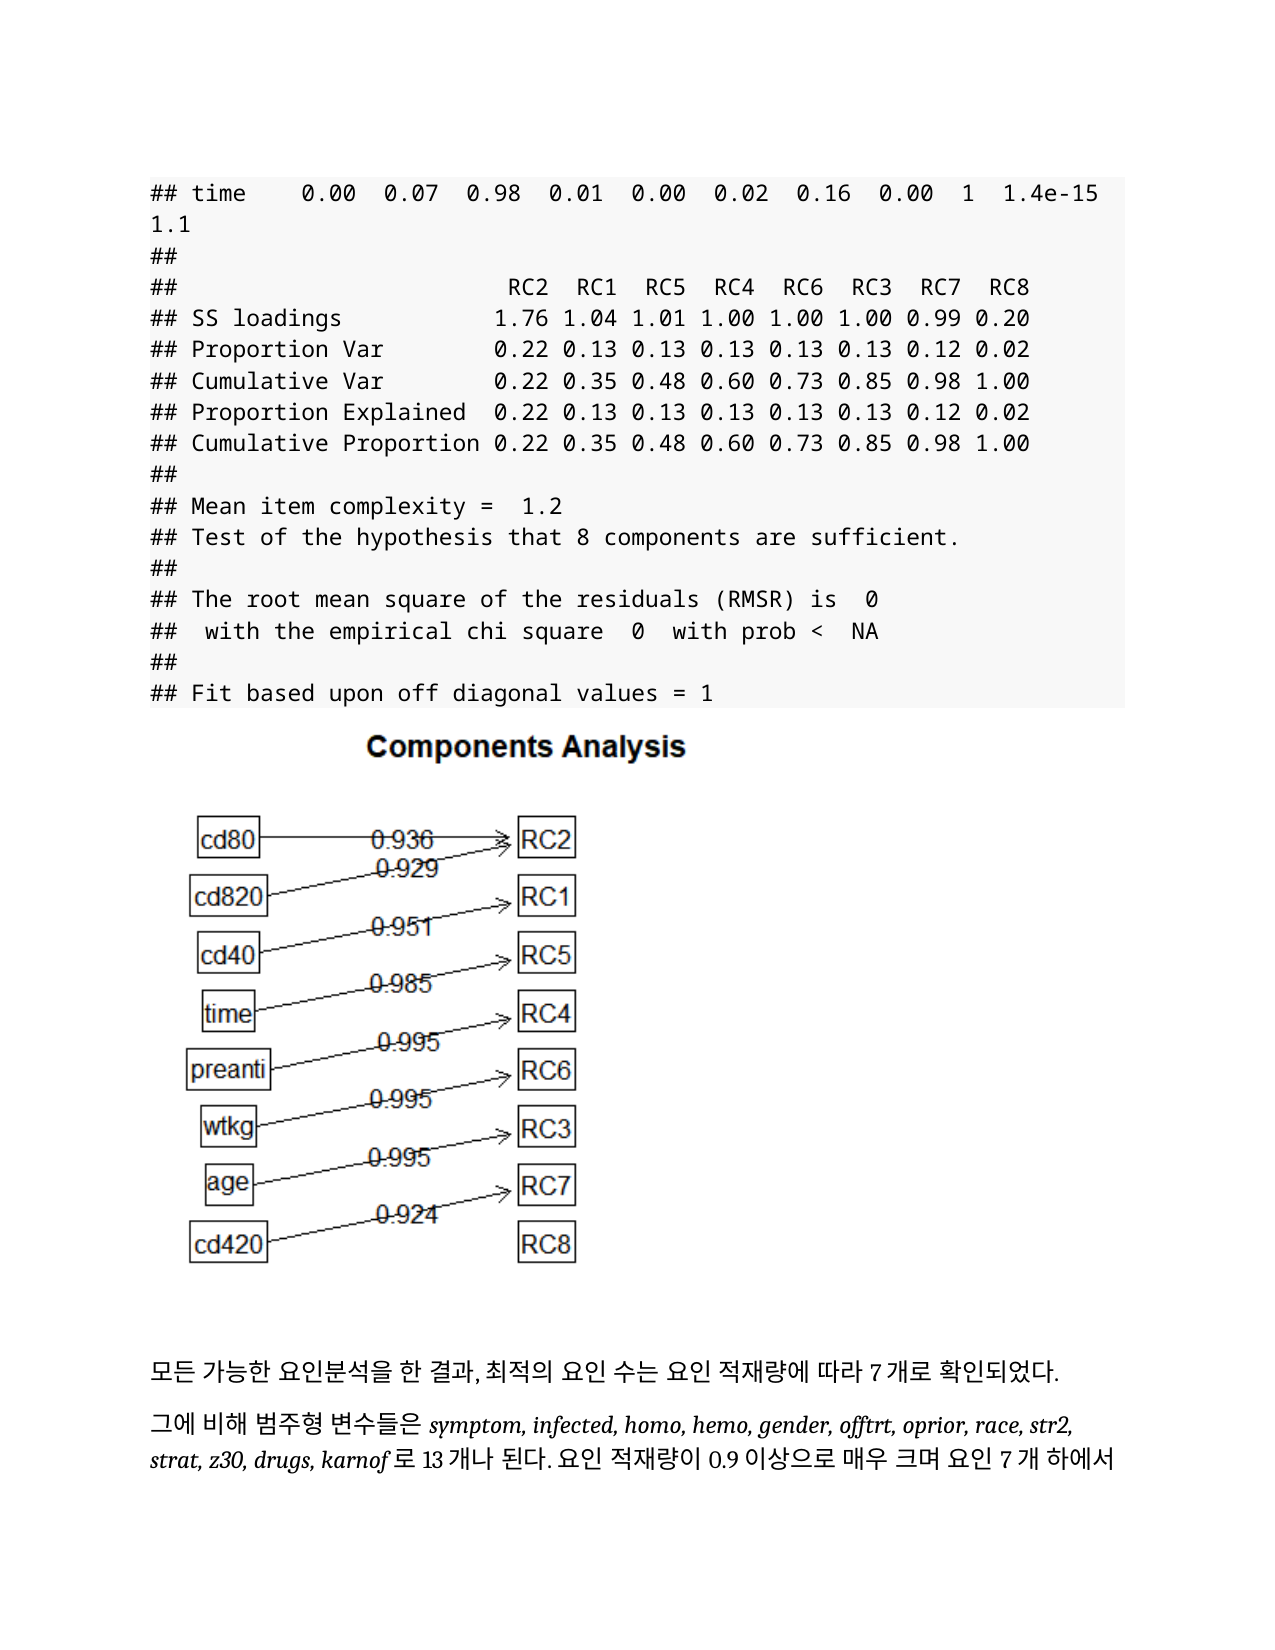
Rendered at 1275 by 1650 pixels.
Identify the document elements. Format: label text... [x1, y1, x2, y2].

text 모든 가능한 요인분석을 한 결과, 최적의 요인 수는 요인 적재량에 따라 7개로 확인되었다. [150, 1354, 1125, 1388]
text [150, 1407, 1125, 1475]
picture [150, 729, 908, 1336]
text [150, 177, 1125, 708]
